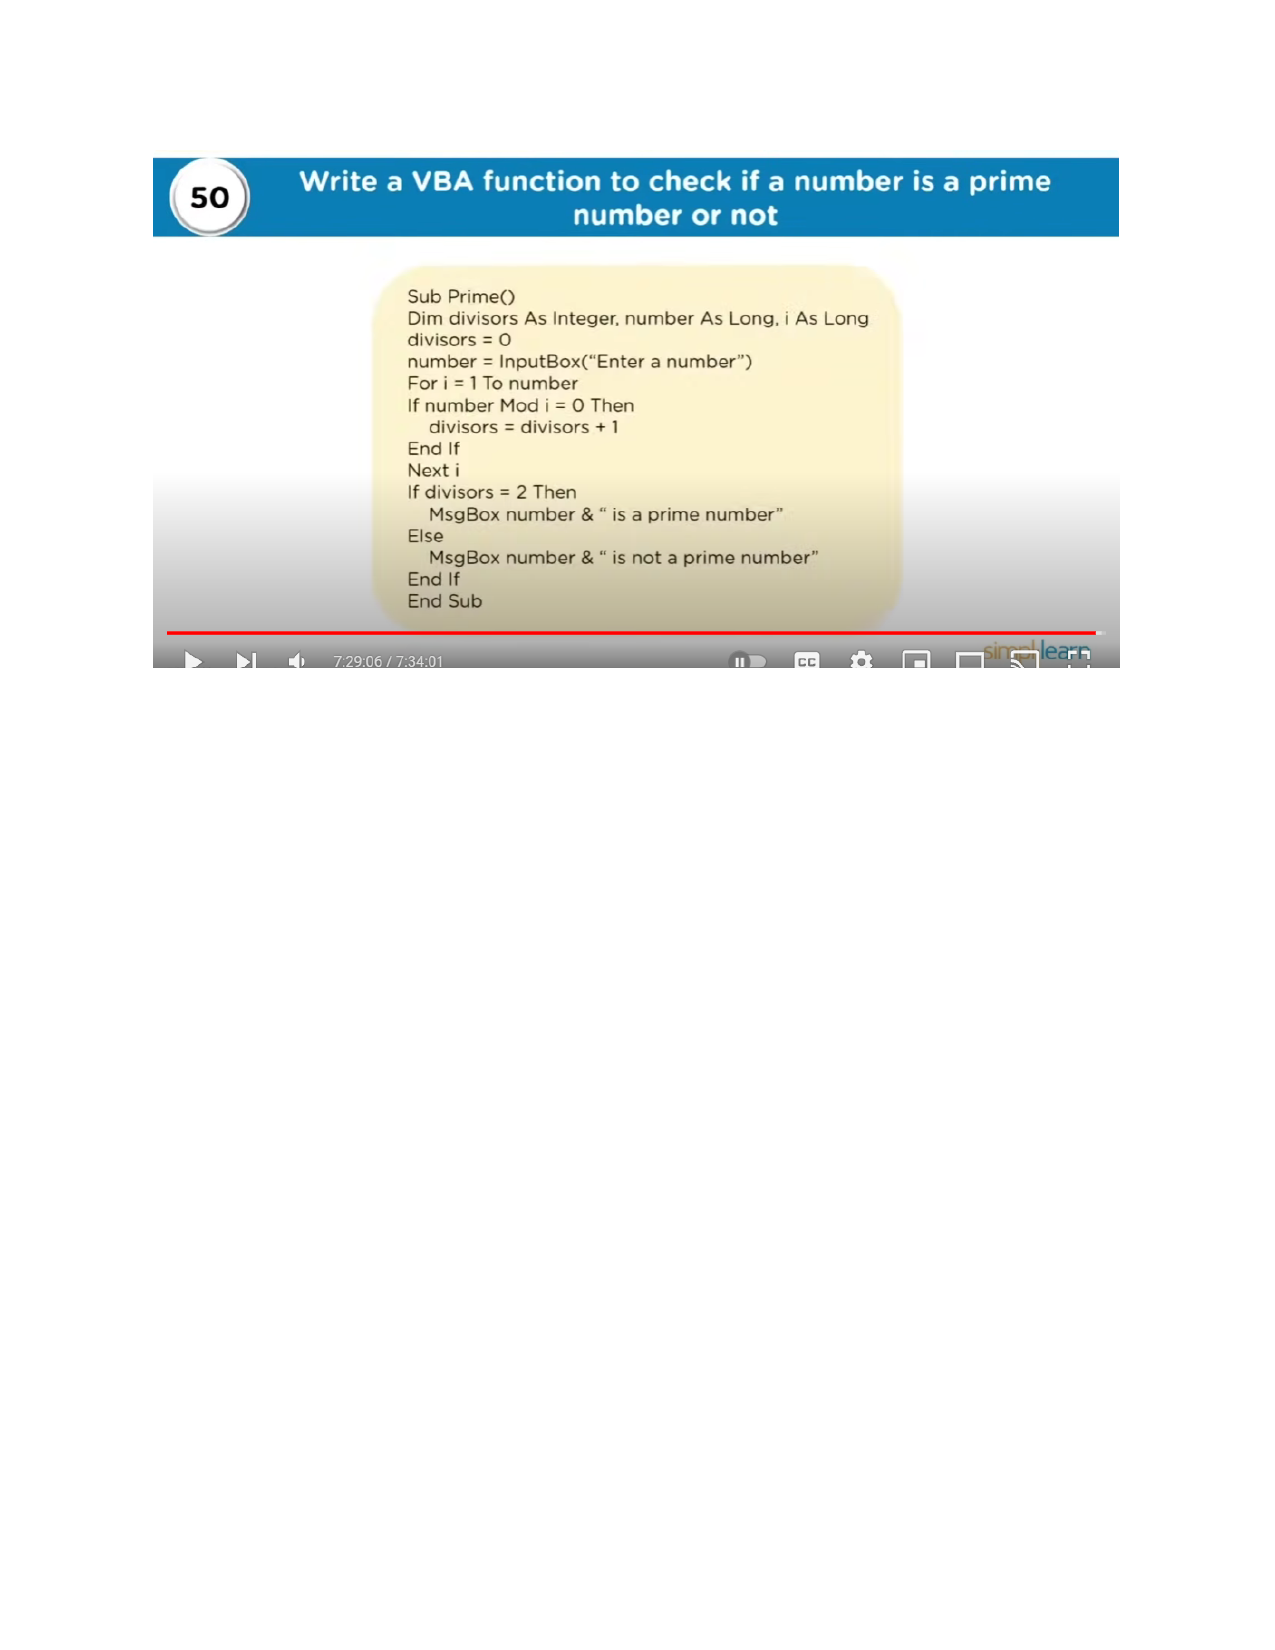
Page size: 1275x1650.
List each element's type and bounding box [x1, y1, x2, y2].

picture [150, 150, 1125, 668]
